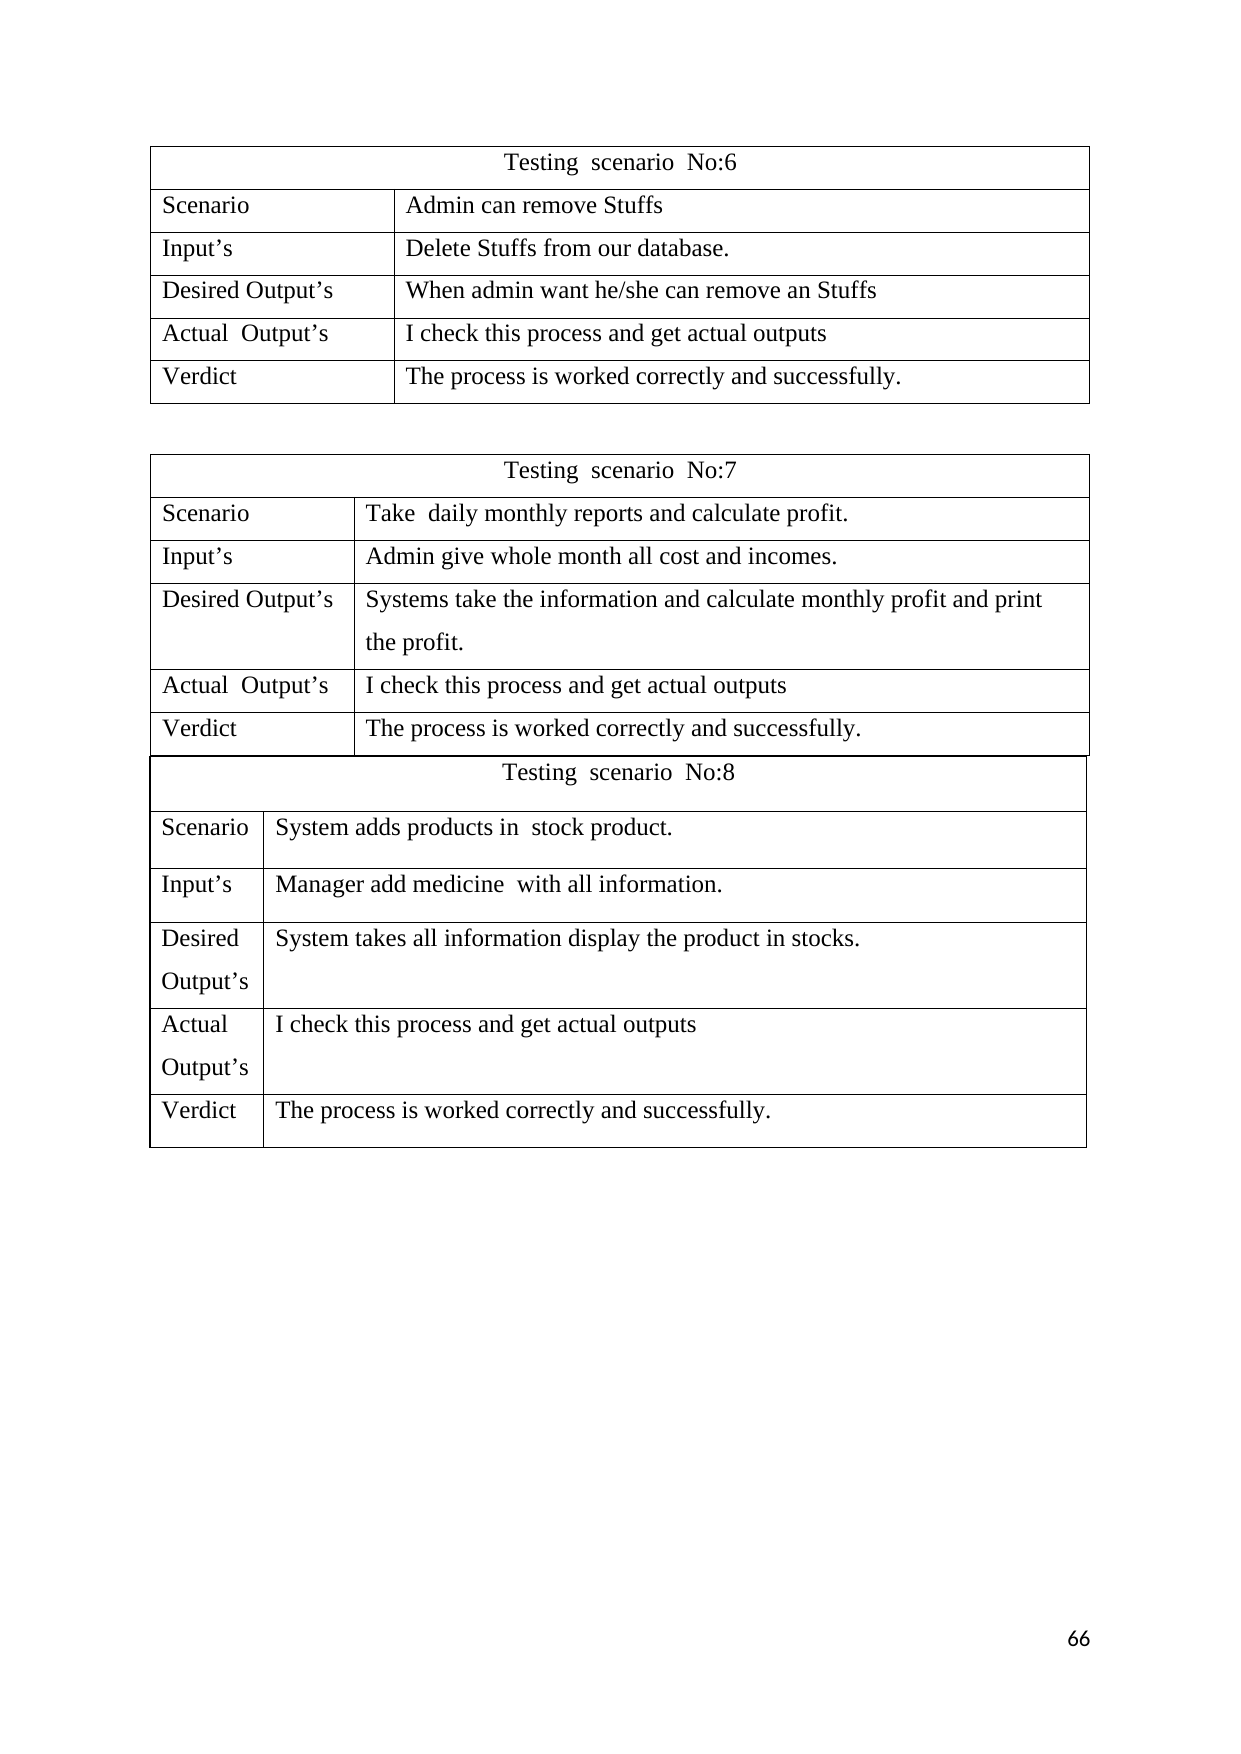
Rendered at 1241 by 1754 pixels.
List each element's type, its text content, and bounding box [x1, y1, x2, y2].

table_cell Actual Output’s [151, 319, 394, 360]
table_cell Scenario [151, 812, 263, 868]
table_cell The process is worked correctly and successfully. [264, 1095, 1086, 1147]
table_cell I check this process and get actual outputs [395, 319, 1089, 360]
table_cell I check this process and get actual outputs [264, 1009, 1086, 1094]
table_cell Input’s [151, 541, 354, 583]
table_cell Input’s [151, 233, 394, 274]
table_cell Desired Output’s [151, 276, 394, 317]
table_cell Delete Stuffs from our database. [395, 233, 1089, 274]
table_cell Actual Output’s [151, 1009, 263, 1094]
table_header Testing scenario No:6 [151, 147, 1089, 189]
table_cell Verdict [151, 361, 394, 403]
table_cell Scenario [151, 190, 394, 232]
table_cell I check this process and get actual outputs [355, 670, 1089, 712]
table_cell Admin can remove Stuffs [395, 190, 1089, 232]
table_cell The process is worked correctly and successfully. [395, 361, 1089, 403]
table_cell System adds products in stock product. [264, 812, 1086, 868]
table_cell Input’s [151, 869, 263, 922]
table_cell Desired Output’s [151, 923, 263, 1008]
table_header Testing scenario No:8 [151, 757, 1086, 811]
table_cell Verdict [151, 713, 354, 754]
table_cell Desired Output’s [151, 584, 354, 669]
table_header Testing scenario No:7 [151, 455, 1089, 497]
table_cell Take daily monthly reports and calculate profit. [355, 498, 1089, 540]
table_cell Systems take the information and calculate monthly profit and print the profit. [355, 584, 1089, 669]
table_cell Admin give whole month all cost and incomes. [355, 541, 1089, 583]
table_cell Scenario [151, 498, 354, 540]
table_cell Verdict [151, 1095, 263, 1147]
table_cell The process is worked correctly and successfully. [355, 713, 1089, 754]
table_cell System takes all information display the product in stocks. [264, 923, 1086, 1008]
table_cell Manager add medicine with all information. [264, 869, 1086, 922]
table_cell When admin want he/she can remove an Stuffs [395, 276, 1089, 317]
table_cell Actual Output’s [151, 670, 354, 712]
